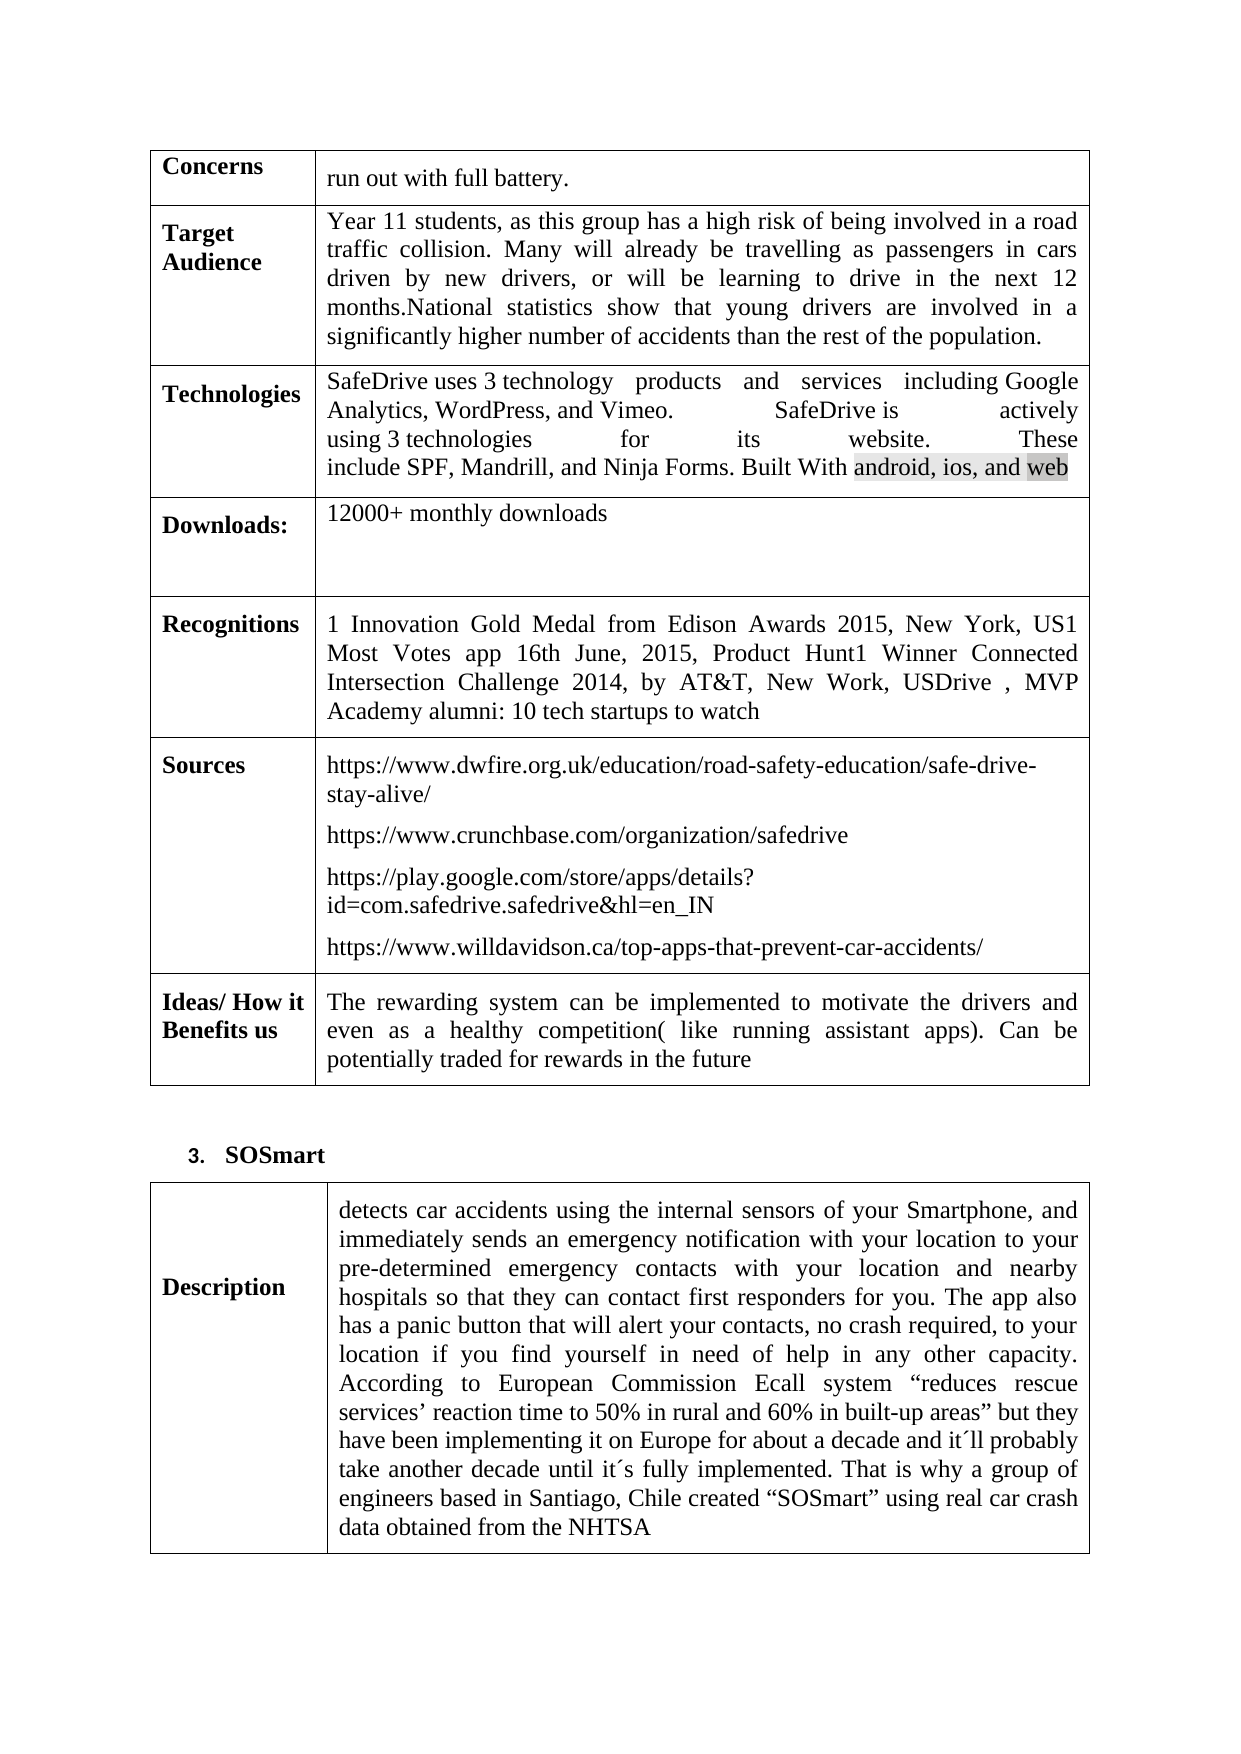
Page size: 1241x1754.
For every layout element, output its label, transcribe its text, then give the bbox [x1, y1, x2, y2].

table_header detects car accidents using the internal sensors of your Smartphone, and immediately sends an emergency notification with your location to your pre-determined emergency contacts with your location and nearby hospitals so that they can contact first responders for you. The app also has a panic button that will alert your contacts, no crash required, to your location if you find yourself in need of help in any other capacity. According to European Commission Ecall system “reduces rescue services’ reaction time to 50% in rural and 60% in built-up areas” but they have been implementing it on Europe for about a decade and it´ll probably take another decade until it´s fully implemented. That is why a group of engineers based in Santiago, Chile created “SOSmart” using real car crash data obtained from the NHTSA [328, 1183, 1089, 1553]
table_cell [316, 151, 1089, 205]
table_cell 1 Innovation Gold Medal from Edison Awards 2015, New York, US1 Most Votes app 16th June, 2015, Product Hunt1 Winner Connected Intersection Challenge 2014, by AT&T, New Work, USDrive , MVP Academy alumni: 10 tech startups to watch [316, 597, 1089, 737]
table_cell 12000+ monthly downloads [316, 498, 1089, 596]
table_header Description [151, 1183, 327, 1553]
table_cell The rewarding system can be implemented to motivate the drivers and even as a healthy competition( like running assistant apps). Can be potentially traded for rewards in the future [316, 974, 1089, 1085]
table_cell Year 11 students, as this group has a high risk of being involved in a road traffic collision. Many will already be travelling as passengers in cars driven by new drivers, or will be learning to drive in the next 12 months.National statistics show that young drivers are involved in a significantly higher number of accidents than the rest of the population. [316, 206, 1089, 365]
table_cell https://www.dwfire.org.uk/education/road-safety-education/safe-drive-stay-alive/ https://www.crunchbase.com/organization/safedrive https://play.google.com/store/apps/details?id=com.safedrive.safedrive&hl=en_IN https://www.willdavidson.ca/top-apps-that-prevent-car-accidents/ [316, 738, 1089, 973]
table_cell SafeDrive uses 3 technology products and services including Google Analytics, WordPress, and Vimeo. SafeDrive is actively using 3 technologies for its website. These include SPF, Mandrill, and Ninja Forms. Built With android, ios, and web [316, 366, 1089, 497]
table_cell Ideas/ How it Benefits us [151, 974, 315, 1085]
table_cell Sources [151, 738, 315, 973]
table_cell Target Audience [151, 206, 315, 365]
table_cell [151, 151, 315, 205]
table_cell Downloads: [151, 498, 315, 596]
list SOSmart [187, 1140, 1090, 1169]
table_cell Technologies [151, 366, 315, 497]
table_cell Recognitions [151, 597, 315, 737]
